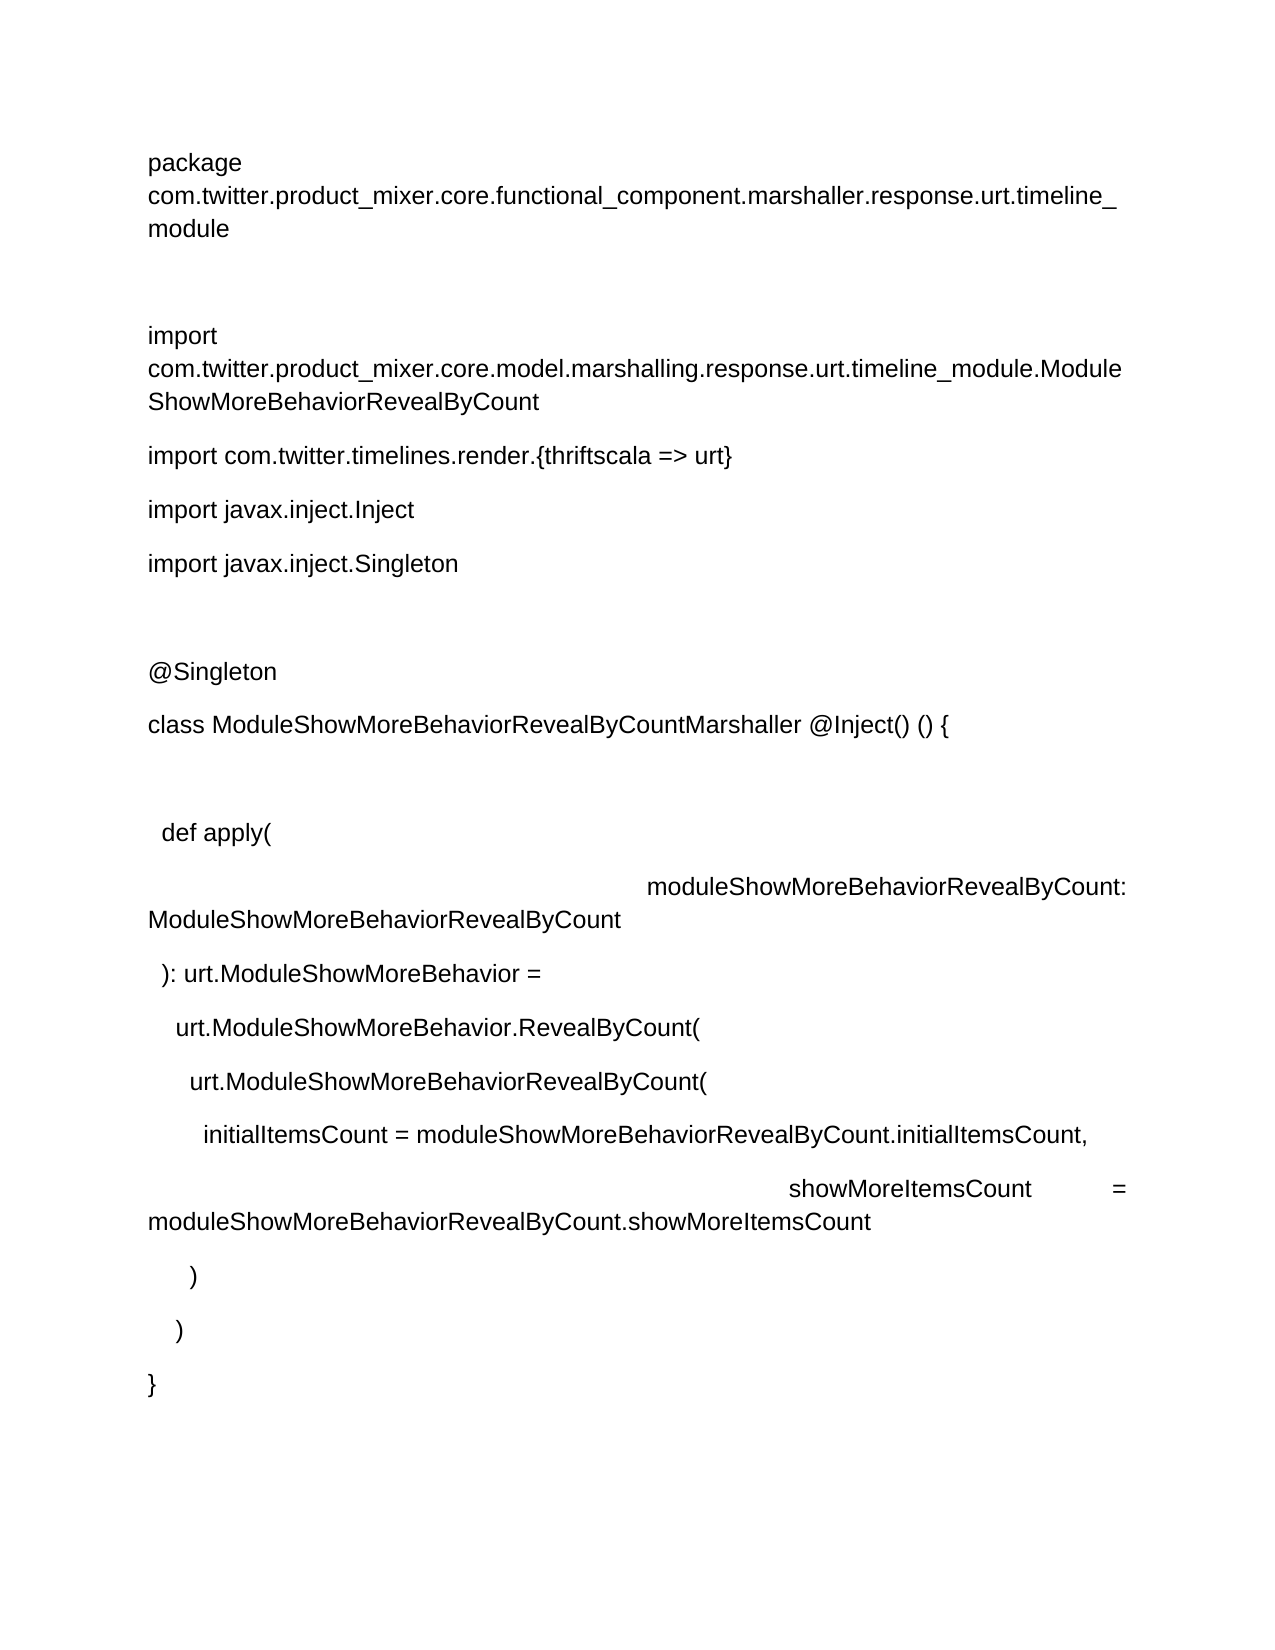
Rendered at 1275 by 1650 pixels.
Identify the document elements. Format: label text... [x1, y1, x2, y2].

text urt.ModuleShowMoreBehavior.RevealByCount( [148, 1013, 1127, 1042]
text urt.ModuleShowMoreBehaviorRevealByCount( [148, 1067, 1127, 1095]
text import javax.inject.Inject [148, 495, 1127, 524]
text showMoreItemsCount = moduleShowMoreBehaviorRevealByCount.showMoreItemsCount [148, 1174, 1127, 1236]
text initialItemsCount = moduleShowMoreBehaviorRevealByCount.initialItemsCount, [148, 1121, 1127, 1149]
text ) [148, 1315, 1127, 1344]
text ): urt.ModuleShowMoreBehavior = [148, 959, 1127, 988]
text import com.twitter.timelines.render.{thriftscala => urt} [148, 441, 1127, 470]
text } [148, 1369, 1127, 1398]
text moduleShowMoreBehaviorRevealByCount: ModuleShowMoreBehaviorRevealByCount [148, 872, 1127, 934]
text @Singleton [148, 657, 1127, 685]
text package com.twitter.product_mixer.core.functional_component.marshaller.response.urt.timeline_module [148, 148, 1127, 242]
text import com.twitter.product_mixer.core.model.marshalling.response.urt.timeline_module.ModuleShowMoreBehaviorRevealByCount [148, 321, 1127, 416]
text ) [148, 1261, 1127, 1290]
text def apply( [148, 818, 1127, 847]
text class ModuleShowMoreBehaviorRevealByCountMarshaller @Inject() () { [148, 711, 1127, 739]
text import javax.inject.Singleton [148, 549, 1127, 578]
